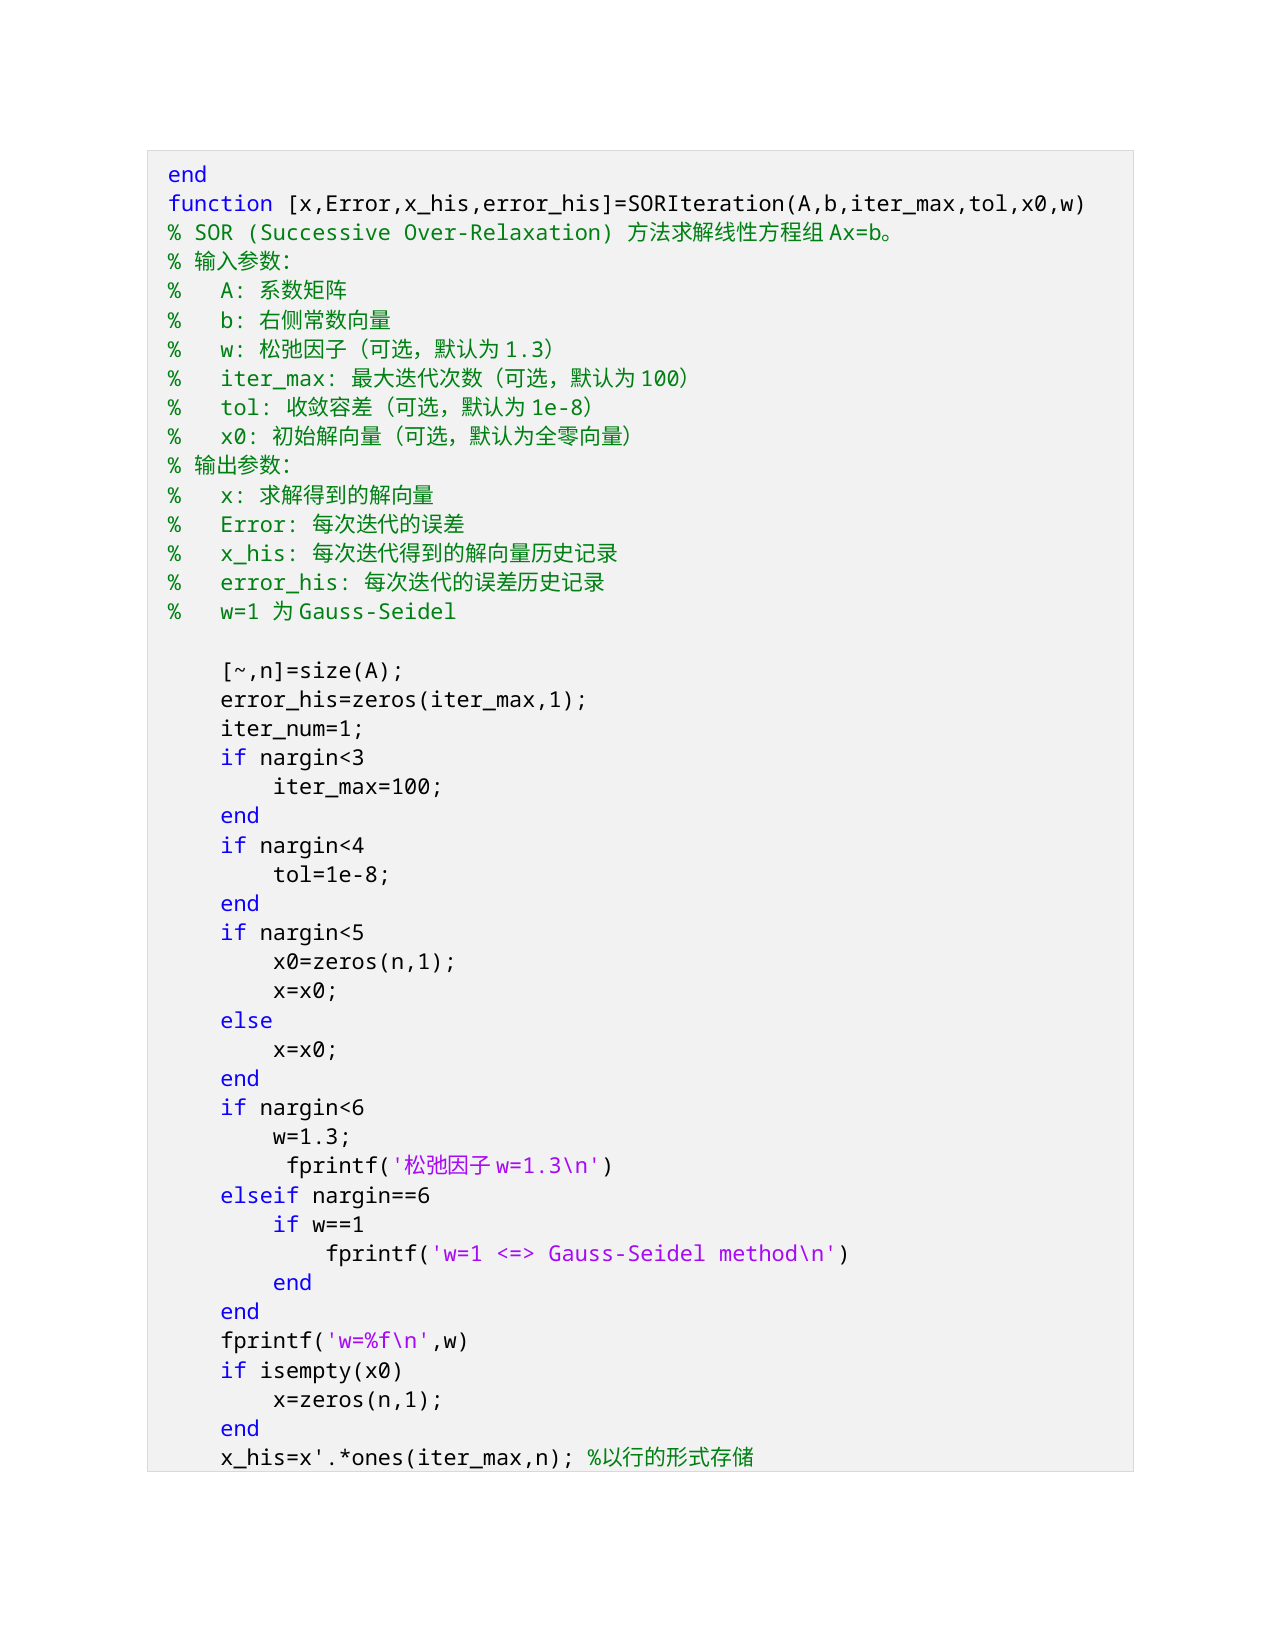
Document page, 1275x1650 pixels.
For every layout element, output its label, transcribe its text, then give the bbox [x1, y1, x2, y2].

text % b: 右侧常数向量 [148, 296, 1133, 325]
text else [148, 996, 1133, 1025]
text % A: 系数矩阵 [148, 267, 1133, 296]
text % 输入参数： [148, 237, 1133, 267]
text tol=1e-8; [148, 850, 1133, 879]
text x=x0; [148, 1025, 1133, 1054]
text if nargin<5 [148, 908, 1133, 937]
text fprintf('w=%f\n',w) [148, 1317, 1133, 1346]
text % x0: 初始解向量（可选，默认为全零向量） [148, 412, 1133, 442]
text end [148, 151, 1133, 179]
text fprintf('w=1 <=> Gauss-Seidel method\n') [148, 1229, 1133, 1258]
text if nargin<3 [148, 733, 1133, 762]
text if nargin<6 [148, 1083, 1133, 1112]
text end [148, 1287, 1133, 1317]
text % x_his: 每次迭代得到的解向量历史记录 [148, 529, 1133, 558]
text x=zeros(n,1); [148, 1375, 1133, 1404]
text function [x,Error,x_his,error_his]=SORIteration(A,b,iter_max,tol,x0,w) [148, 179, 1133, 208]
text if nargin<4 [148, 821, 1133, 850]
text w=1.3; [148, 1112, 1133, 1142]
text % x: 求解得到的解向量 [148, 471, 1133, 500]
text if w==1 [148, 1200, 1133, 1229]
text [~,n]=size(A); [148, 646, 1133, 675]
text x=x0; [148, 967, 1133, 996]
text elseif nargin==6 [148, 1171, 1133, 1200]
text % w: 松弛因子（可选，默认为1.3） [148, 325, 1133, 354]
text error_his=zeros(iter_max,1); [148, 675, 1133, 704]
text end [148, 879, 1133, 908]
text iter_num=1; [148, 704, 1133, 733]
text % iter_max: 最大迭代次数（可选，默认为100） [148, 354, 1133, 383]
text % 输出参数： [148, 442, 1133, 471]
text % w=1 为Gauss-Seidel [148, 587, 1133, 617]
text end [148, 792, 1133, 821]
text fprintf('松弛因子w=1.3\n') [148, 1142, 1133, 1171]
text iter_max=100; [148, 762, 1133, 792]
text end [148, 1258, 1133, 1287]
text % error_his: 每次迭代的误差历史记录 [148, 558, 1133, 587]
text x0=zeros(n,1); [148, 937, 1133, 967]
text % Error: 每次迭代的误差 [148, 500, 1133, 529]
text if isempty(x0) [148, 1346, 1133, 1375]
text % tol: 收敛容差（可选，默认为1e-8） [148, 383, 1133, 412]
text % SOR (Successive Over-Relaxation) 方法求解线性方程组 Ax=b。 [148, 208, 1133, 237]
text x_his=x'.*ones(iter_max,n); %以行的形式存储 [148, 1433, 1133, 1471]
text end [148, 1404, 1133, 1433]
text end [148, 1054, 1133, 1083]
